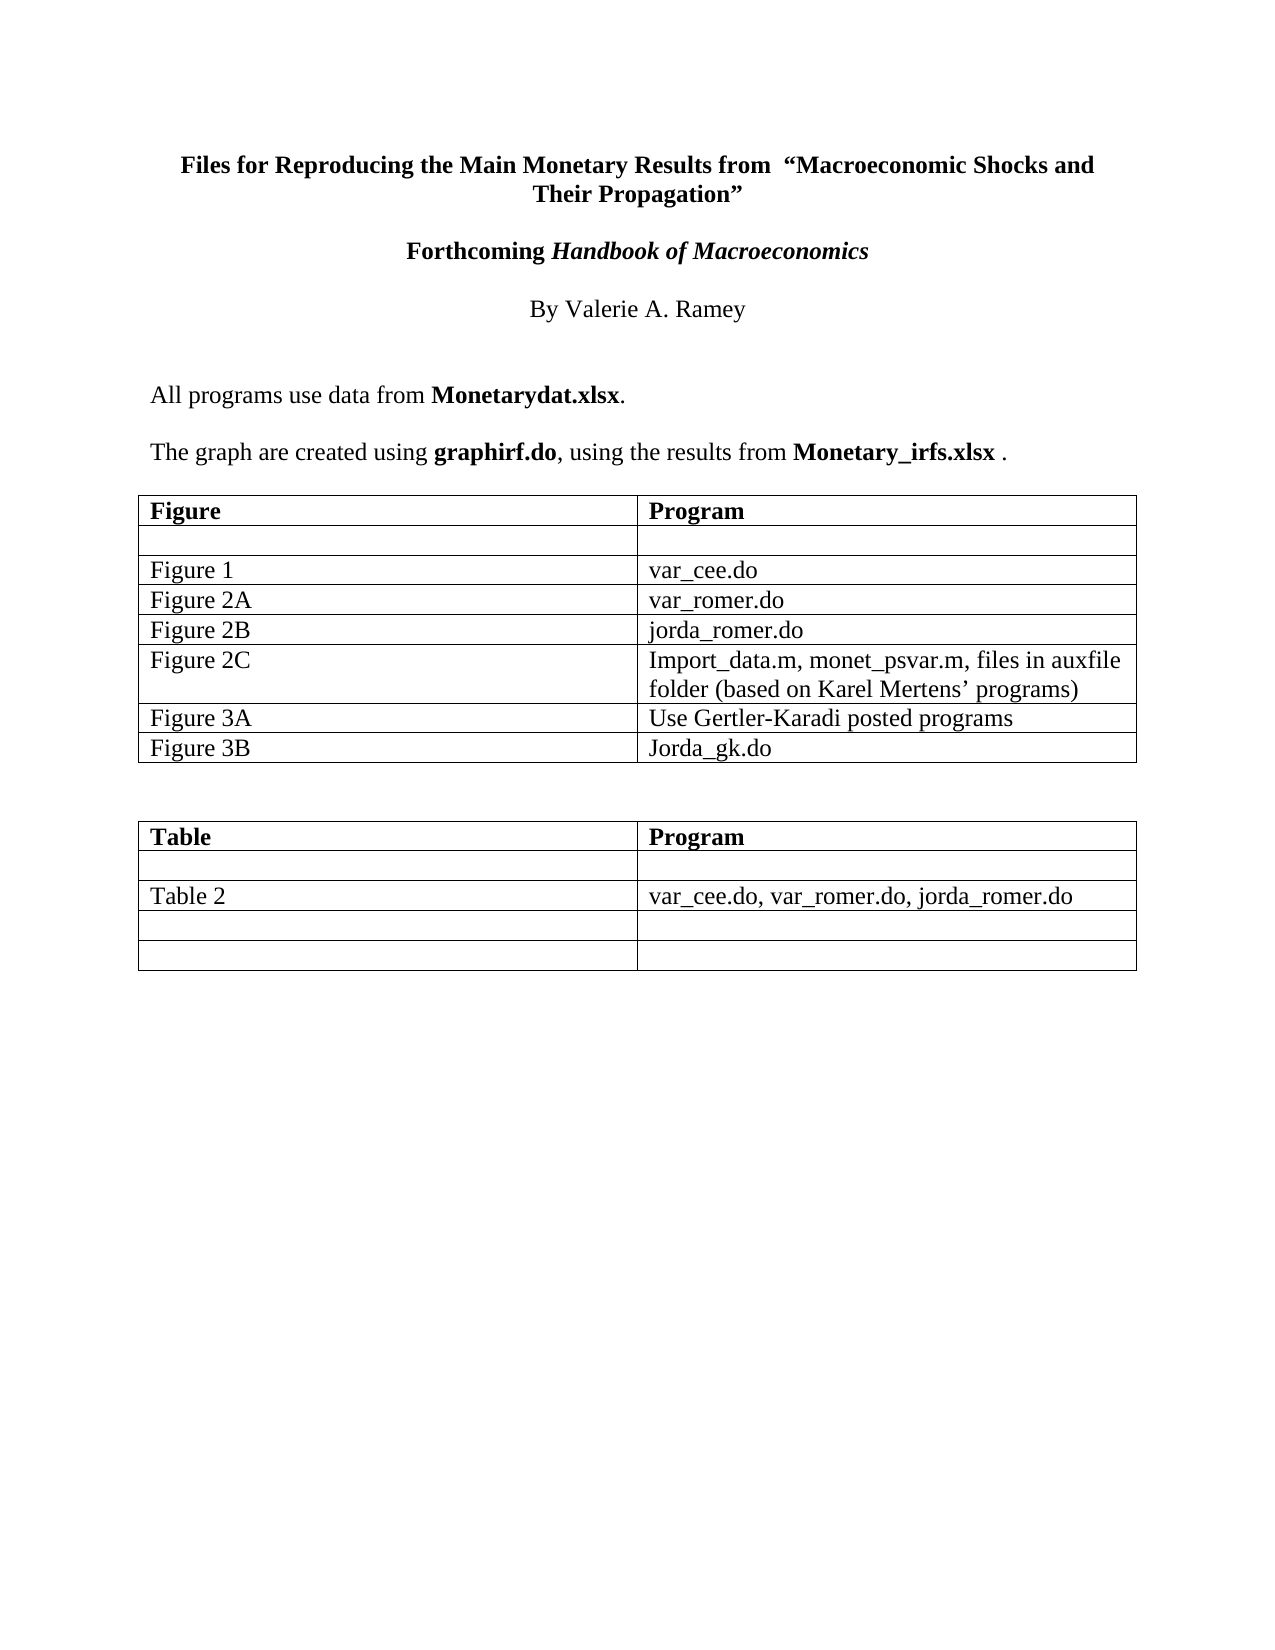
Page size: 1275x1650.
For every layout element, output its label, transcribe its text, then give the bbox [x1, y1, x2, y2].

table_cell Table 2 [139, 881, 637, 910]
table_cell jorda_romer.do [638, 615, 1136, 644]
table_cell [638, 911, 1136, 940]
table_cell Figure 3A [139, 704, 637, 732]
table_cell Figure 2B [139, 615, 637, 644]
table_header Program [638, 496, 1136, 525]
text All programs use data from Monetarydat.xlsx. [150, 380, 1125, 409]
table_cell [139, 526, 637, 554]
table_cell [638, 941, 1136, 969]
table_header Figure [139, 496, 637, 525]
table_cell var_romer.do [638, 585, 1136, 614]
table_cell var_cee.do, var_romer.do, jorda_romer.do [638, 881, 1136, 910]
text Forthcoming Handbook of Macroeconomics [150, 236, 1125, 265]
text By Valerie A. Ramey [150, 294, 1125, 322]
table_cell [638, 526, 1136, 554]
table_cell Figure 2A [139, 585, 637, 614]
table_header Program [638, 822, 1136, 850]
table_cell [139, 851, 637, 880]
table_header Table [139, 822, 637, 850]
table_cell Jorda_gk.do [638, 733, 1136, 762]
table_cell Figure 3B [139, 733, 637, 762]
table_cell [139, 941, 637, 969]
table_cell Figure 2C [139, 645, 637, 702]
table_cell Import_data.m, monet_psvar.m, files in auxfile folder (based on Karel Mertens’ programs) [638, 645, 1136, 702]
table_cell Use Gertler-Karadi posted programs [638, 704, 1136, 732]
table_cell [638, 851, 1136, 880]
text Files for Reproducing the Main Monetary Results from “Macroeconomic Shocks and Their Propagation” [150, 150, 1125, 207]
table_cell var_cee.do [638, 556, 1136, 584]
table_cell [139, 911, 637, 940]
text The graph are created using graphirf.do, using the results from Monetary_irfs.xlsx . [150, 437, 1125, 466]
table_cell Figure 1 [139, 556, 637, 584]
